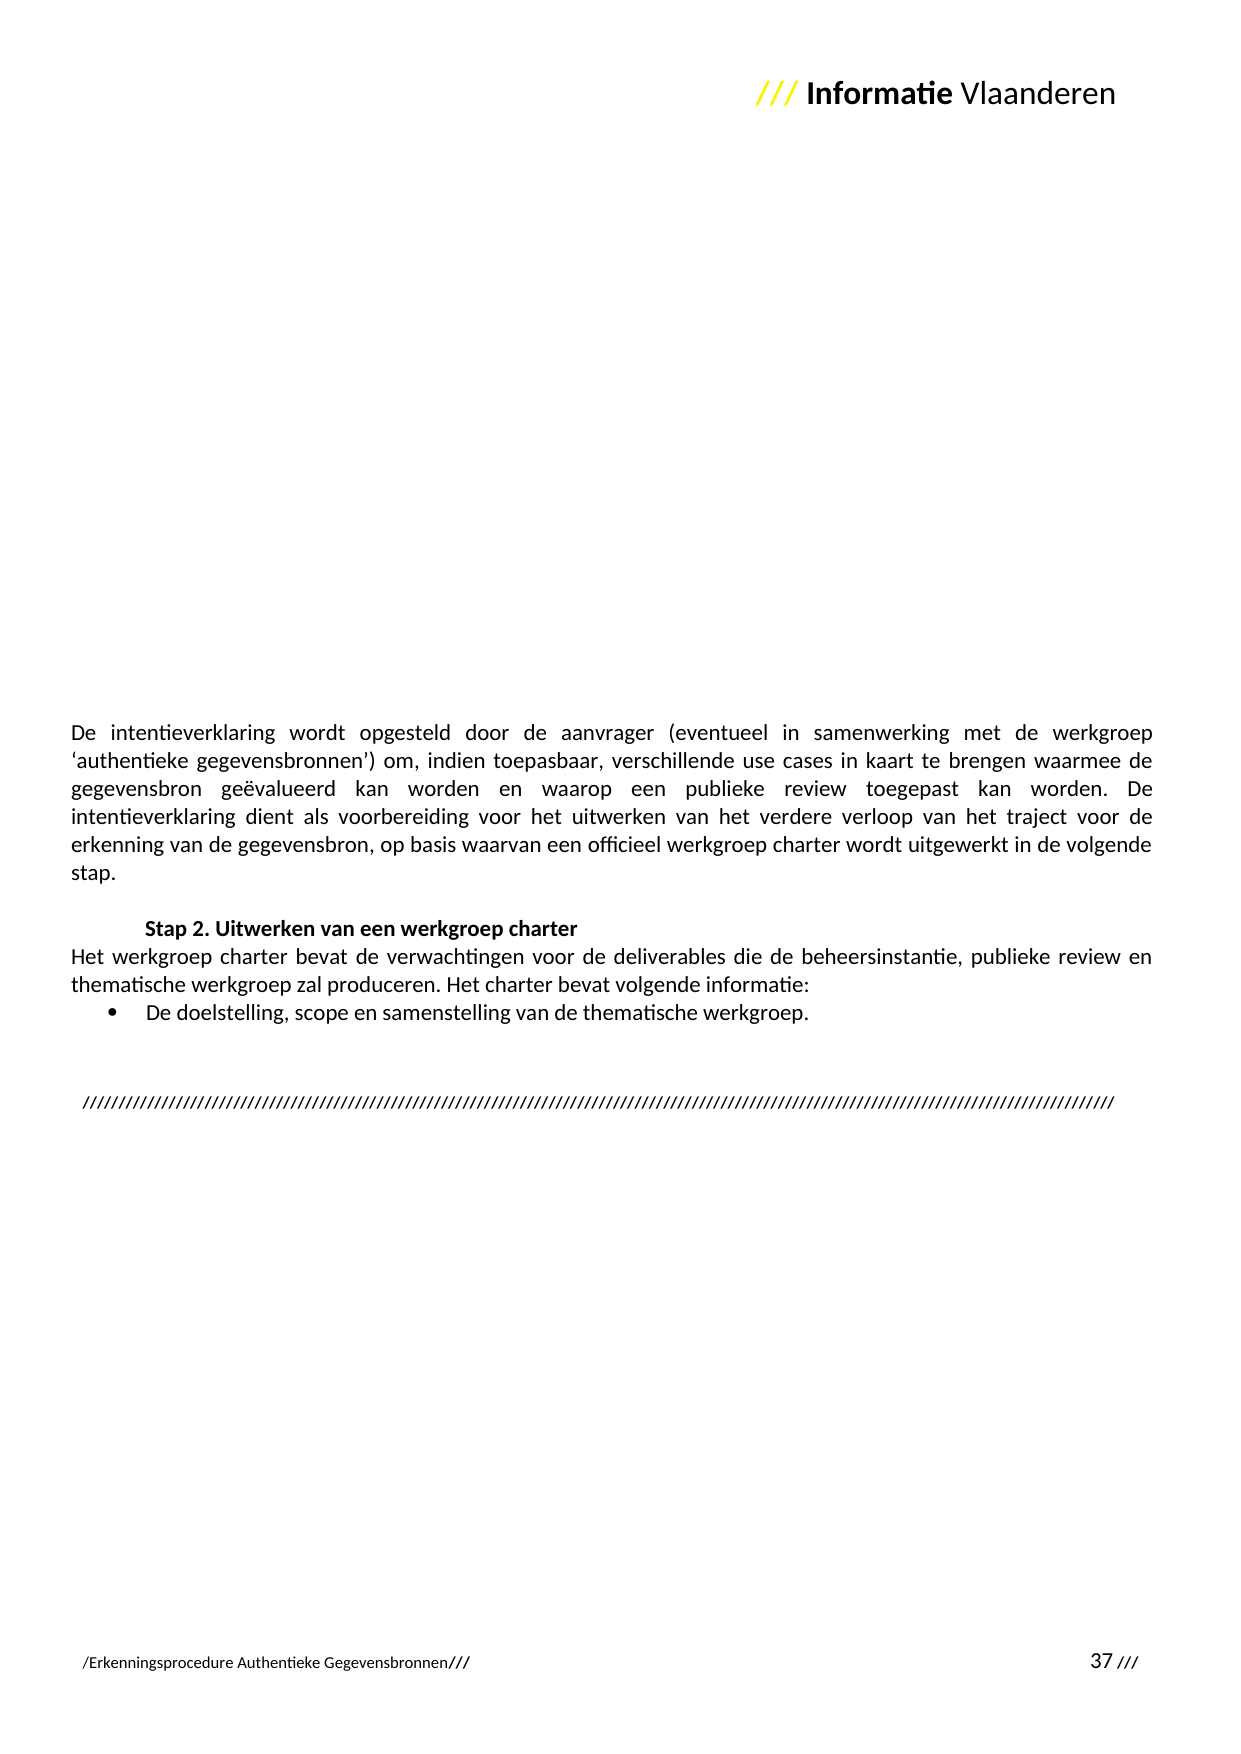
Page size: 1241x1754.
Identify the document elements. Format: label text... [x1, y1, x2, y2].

subtitle Stap 2. Uitwerken van een werkgroep charter [145, 914, 1155, 942]
list De doelstelling, scope en samenstelling van de thematische werkgroep. [108, 998, 1155, 1026]
text Het werkgroep charter bevat de verwachtingen voor de deliverables die de beheersinstantie, publieke review en thematische werkgroep zal produceren. Het charter bevat volgende informatie: [71, 942, 1155, 998]
text De intentieverklaring wordt opgesteld door de aanvrager (eventueel in samenwerking met de werkgroep ‘authentieke gegevensbronnen’) om, indien toepasbaar, verschillende use cases in kaart te brengen waarmee de gegevensbron geëvalueerd kan worden en waarop een publieke review toegepast kan worden. De intentieverklaring dient als voorbereiding voor het uitwerken van het verdere verloop van het traject voor de erkenning van de gegevensbron, op basis waarvan een officieel werkgroep charter wordt uitgewerkt in de volgende stap. [71, 718, 1155, 886]
